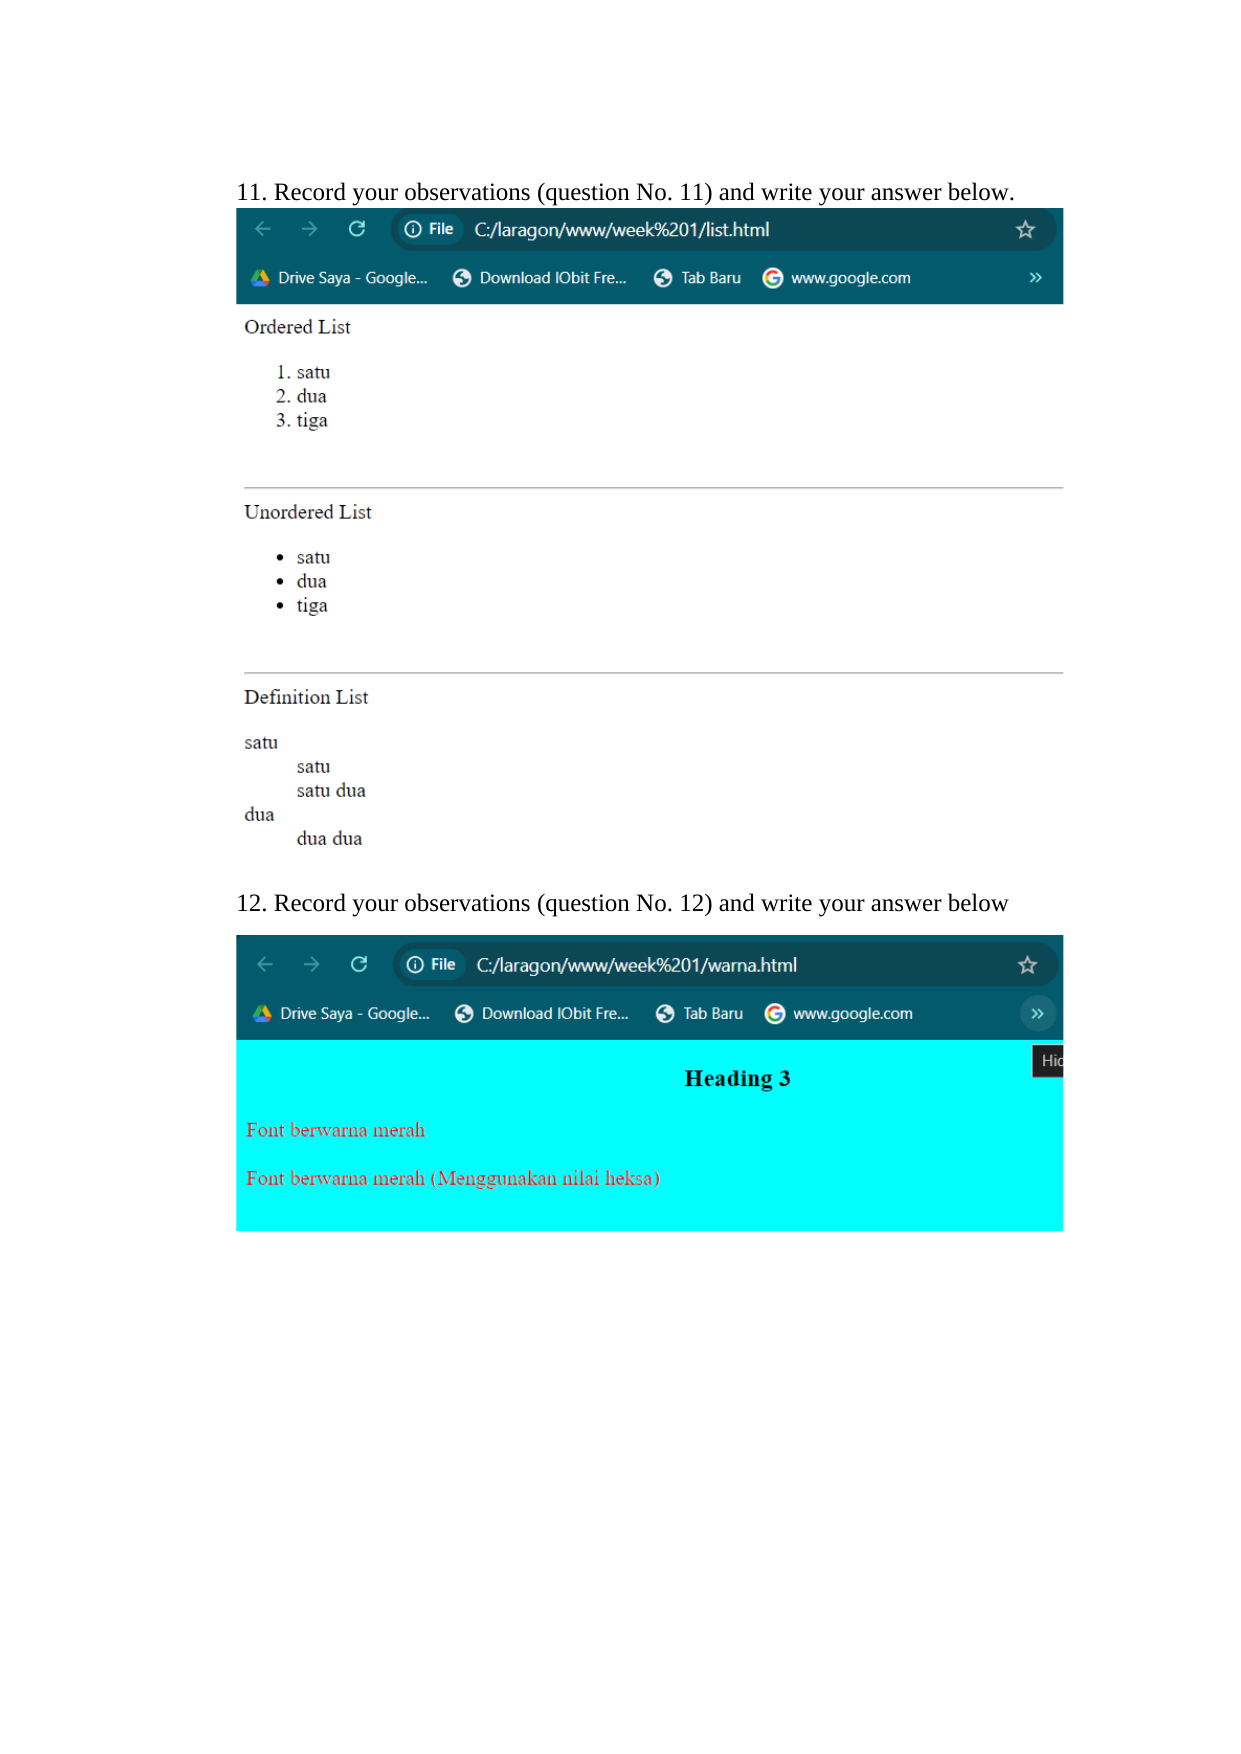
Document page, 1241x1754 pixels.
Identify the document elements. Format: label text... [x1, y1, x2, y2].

picture [236, 935, 1064, 1231]
text 11. Record your observations (question No. 11) and write your answer below. [236, 177, 1063, 208]
picture [236, 208, 1064, 869]
text 12. Record your observations (question No. 12) and write your answer below [236, 888, 1063, 917]
